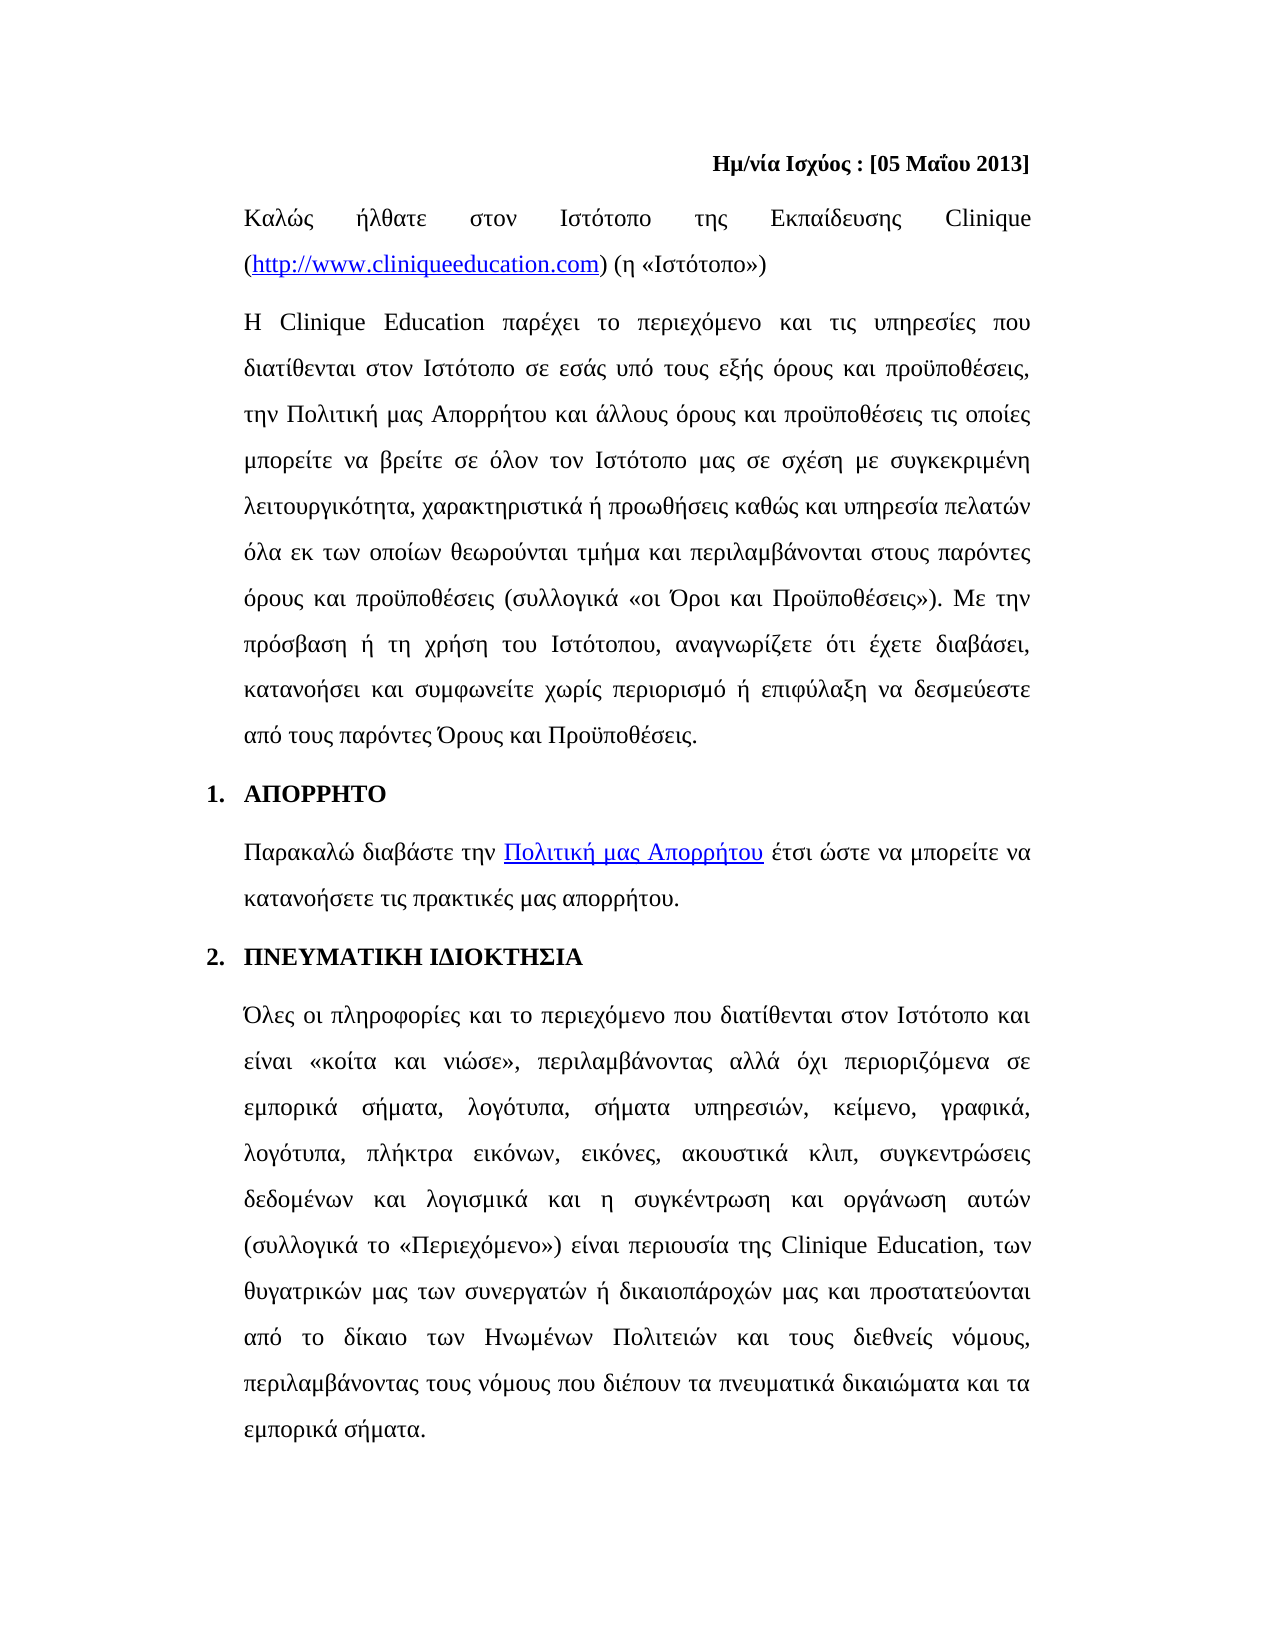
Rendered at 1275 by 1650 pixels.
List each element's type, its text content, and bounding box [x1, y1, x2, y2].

list ΑΠΟΡΡΗΤΟ [206, 779, 1031, 808]
list ΠΝΕΥΜΑΤΙΚΗ ΙΔΙΟΚΤΗΣΙΑ [206, 942, 1031, 971]
text Όλες οι πληροφορίες και το περιεχόμενο που διατίθενται στον Ιστότοπο και είναι «κοίτα και νιώσε», περιλαμβάνοντας αλλά όχι περιοριζόμενα σε εμπορικά σήματα, λογότυπα, σήματα υπηρεσιών, κείμενο, γραφικά, λογότυπα, πλήκτρα εικόνων, εικόνες, ακουστικά κλιπ, συγκεντρώσεις δεδομένων και λογισμικά και η συγκέντρωση και οργάνωση αυτών (συλλογικά το «Περιεχόμενο») είναι περιουσία της Clinique Education, των θυγατρικών μας των συνεργατών ή δικαιοπάροχών μας και προστατεύονται από το δίκαιο των Ηνωμένων Πολιτειών και τους διεθνείς νόμους, περιλαμβάνοντας τους νόμους που διέπουν τα πνευματικά δικαιώματα και τα εμπορικά σήματα. [244, 1000, 1031, 1442]
text Η Clinique Education παρέχει το περιεχόμενο και τις υπηρεσίες που διατίθενται στον Ιστότοπο σε εσάς υπό τους εξής όρους και προϋποθέσεις, την Πολιτική μας Απορρήτου και άλλους όρους και προϋποθέσεις τις οποίες μπορείτε να βρείτε σε όλον τον Ιστότοπο μας σε σχέση με συγκεκριμένη λειτουργικότητα, χαρακτηριστικά ή προωθήσεις καθώς και υπηρεσία πελατών όλα εκ των οποίων θεωρούνται τμήμα και περιλαμβάνονται στους παρόντες όρους και προϋποθέσεις (συλλογικά «οι Όροι και Προϋποθέσεις»). Με την πρόσβαση ή τη χρήση του Ιστότοπου, αναγνωρίζετε ότι έχετε διαβάσει, κατανοήσει και συμφωνείτε χωρίς περιορισμό ή επιφύλαξη να δεσμεύεστε από τους παρόντες Όρους και Προϋποθέσεις. [244, 307, 1031, 749]
text Παρακαλώ διαβάστε την Πολιτική μας Απορρήτου έτσι ώστε να μπορείτε να κατανοήσετε τις πρακτικές μας απορρήτου. [244, 837, 1031, 912]
text Καλώς ήλθατε στον Ιστότοπο της Εκπαίδευσης Clinique (http://www.cliniqueeducation.com) (η «Ιστότοπο») [244, 203, 1031, 277]
text Ημ/νία Ισχύος : [05 Μαΐου 2013] [637, 150, 1087, 176]
